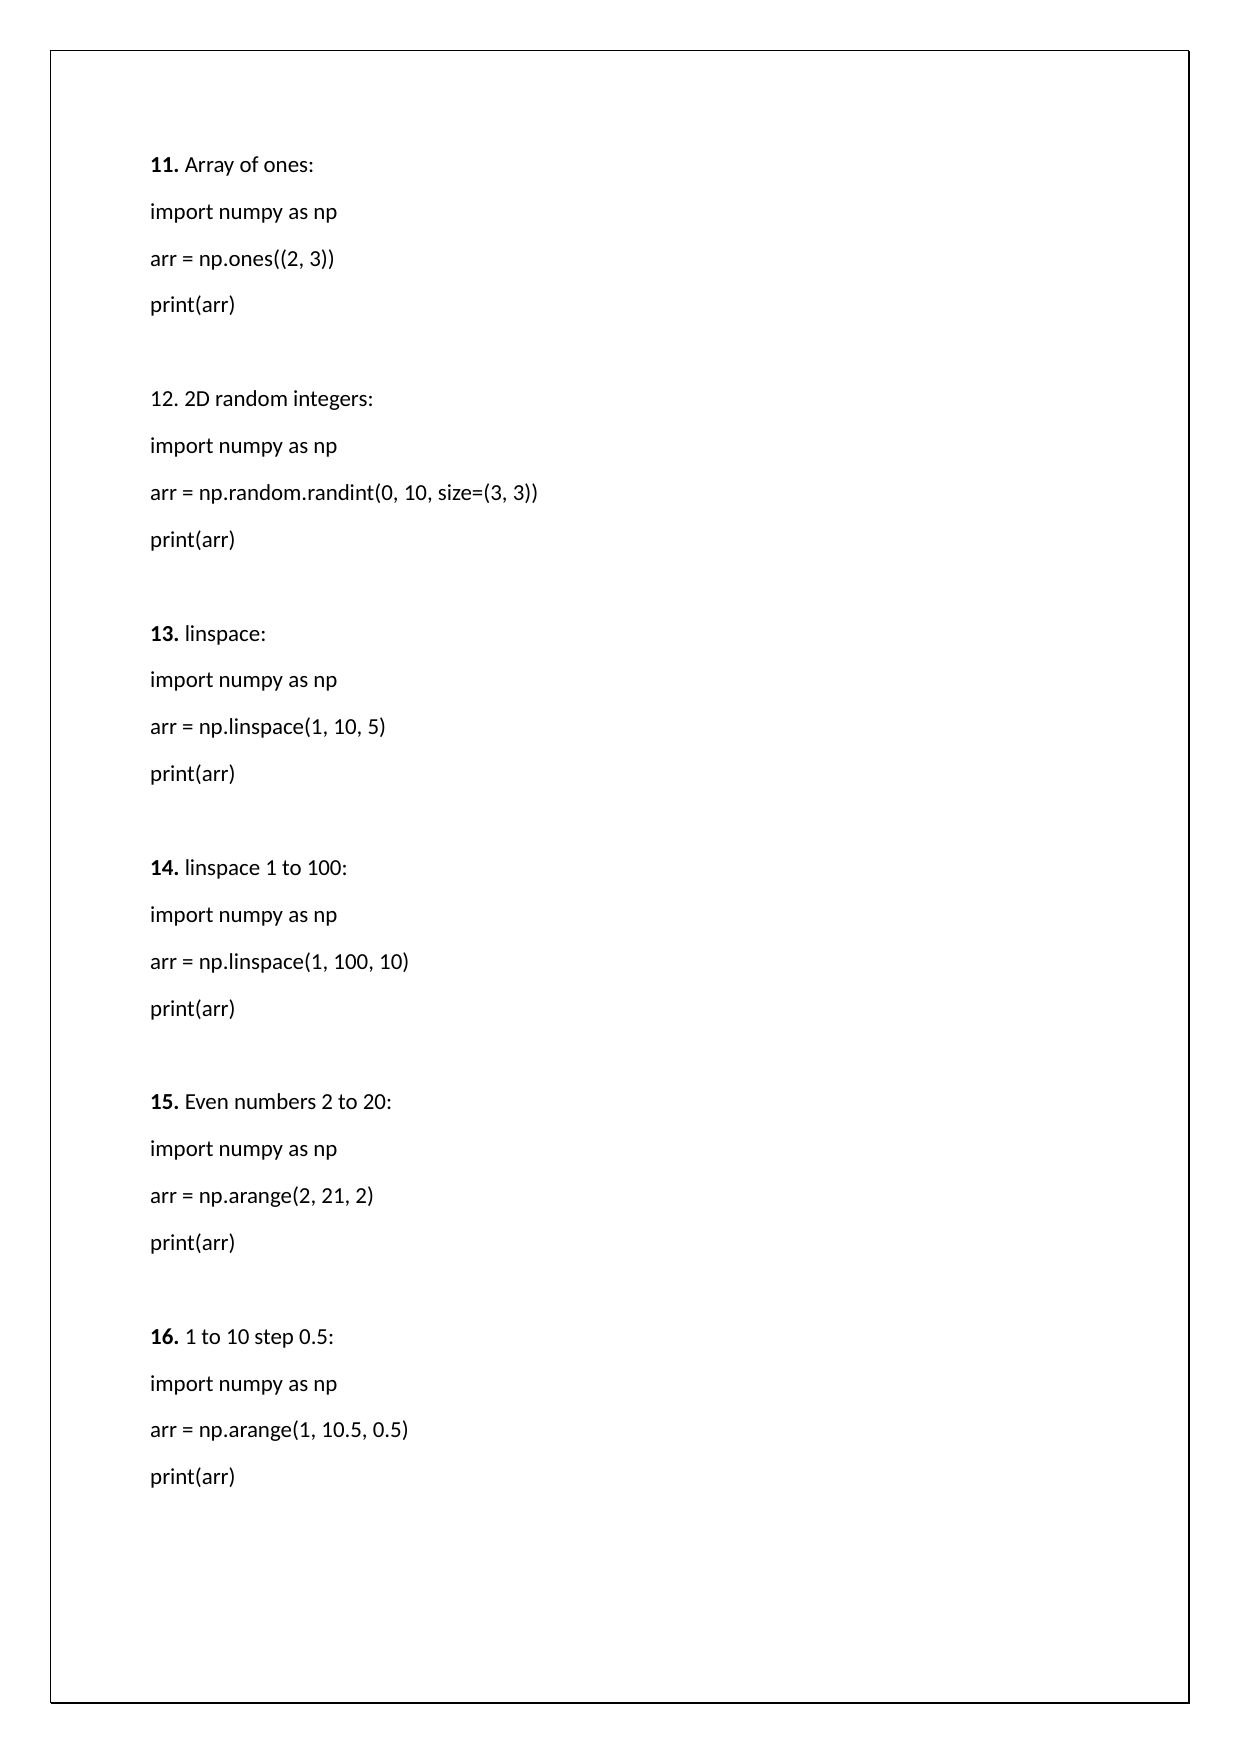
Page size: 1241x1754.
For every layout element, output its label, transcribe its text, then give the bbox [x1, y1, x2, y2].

text import numpy as np [150, 1134, 1089, 1162]
text arr = np.linspace(1, 10, 5) [150, 712, 1089, 741]
text import numpy as np [150, 1369, 1089, 1397]
text print(arr) [150, 1462, 1089, 1491]
text 16. 1 to 10 step 0.5: [150, 1322, 1089, 1350]
text import numpy as np [150, 666, 1089, 694]
text print(arr) [150, 994, 1089, 1022]
text print(arr) [150, 1228, 1089, 1256]
text arr = np.ones((2, 3)) [150, 244, 1089, 272]
text print(arr) [150, 525, 1089, 553]
text arr = np.arange(1, 10.5, 0.5) [150, 1416, 1089, 1444]
text 11. Array of ones: [150, 150, 1089, 178]
text 12. 2D random integers: [150, 384, 1089, 412]
text arr = np.random.randint(0, 10, size=(3, 3)) [150, 478, 1089, 506]
text print(arr) [150, 291, 1089, 319]
text arr = np.linspace(1, 100, 10) [150, 947, 1089, 975]
text import numpy as np [150, 431, 1089, 459]
text arr = np.arange(2, 21, 2) [150, 1181, 1089, 1209]
text 15. Even numbers 2 to 20: [150, 1087, 1089, 1116]
text 14. linspace 1 to 100: [150, 853, 1089, 881]
text print(arr) [150, 759, 1089, 787]
text 13. linspace: [150, 619, 1089, 647]
text import numpy as np [150, 197, 1089, 225]
text import numpy as np [150, 900, 1089, 928]
